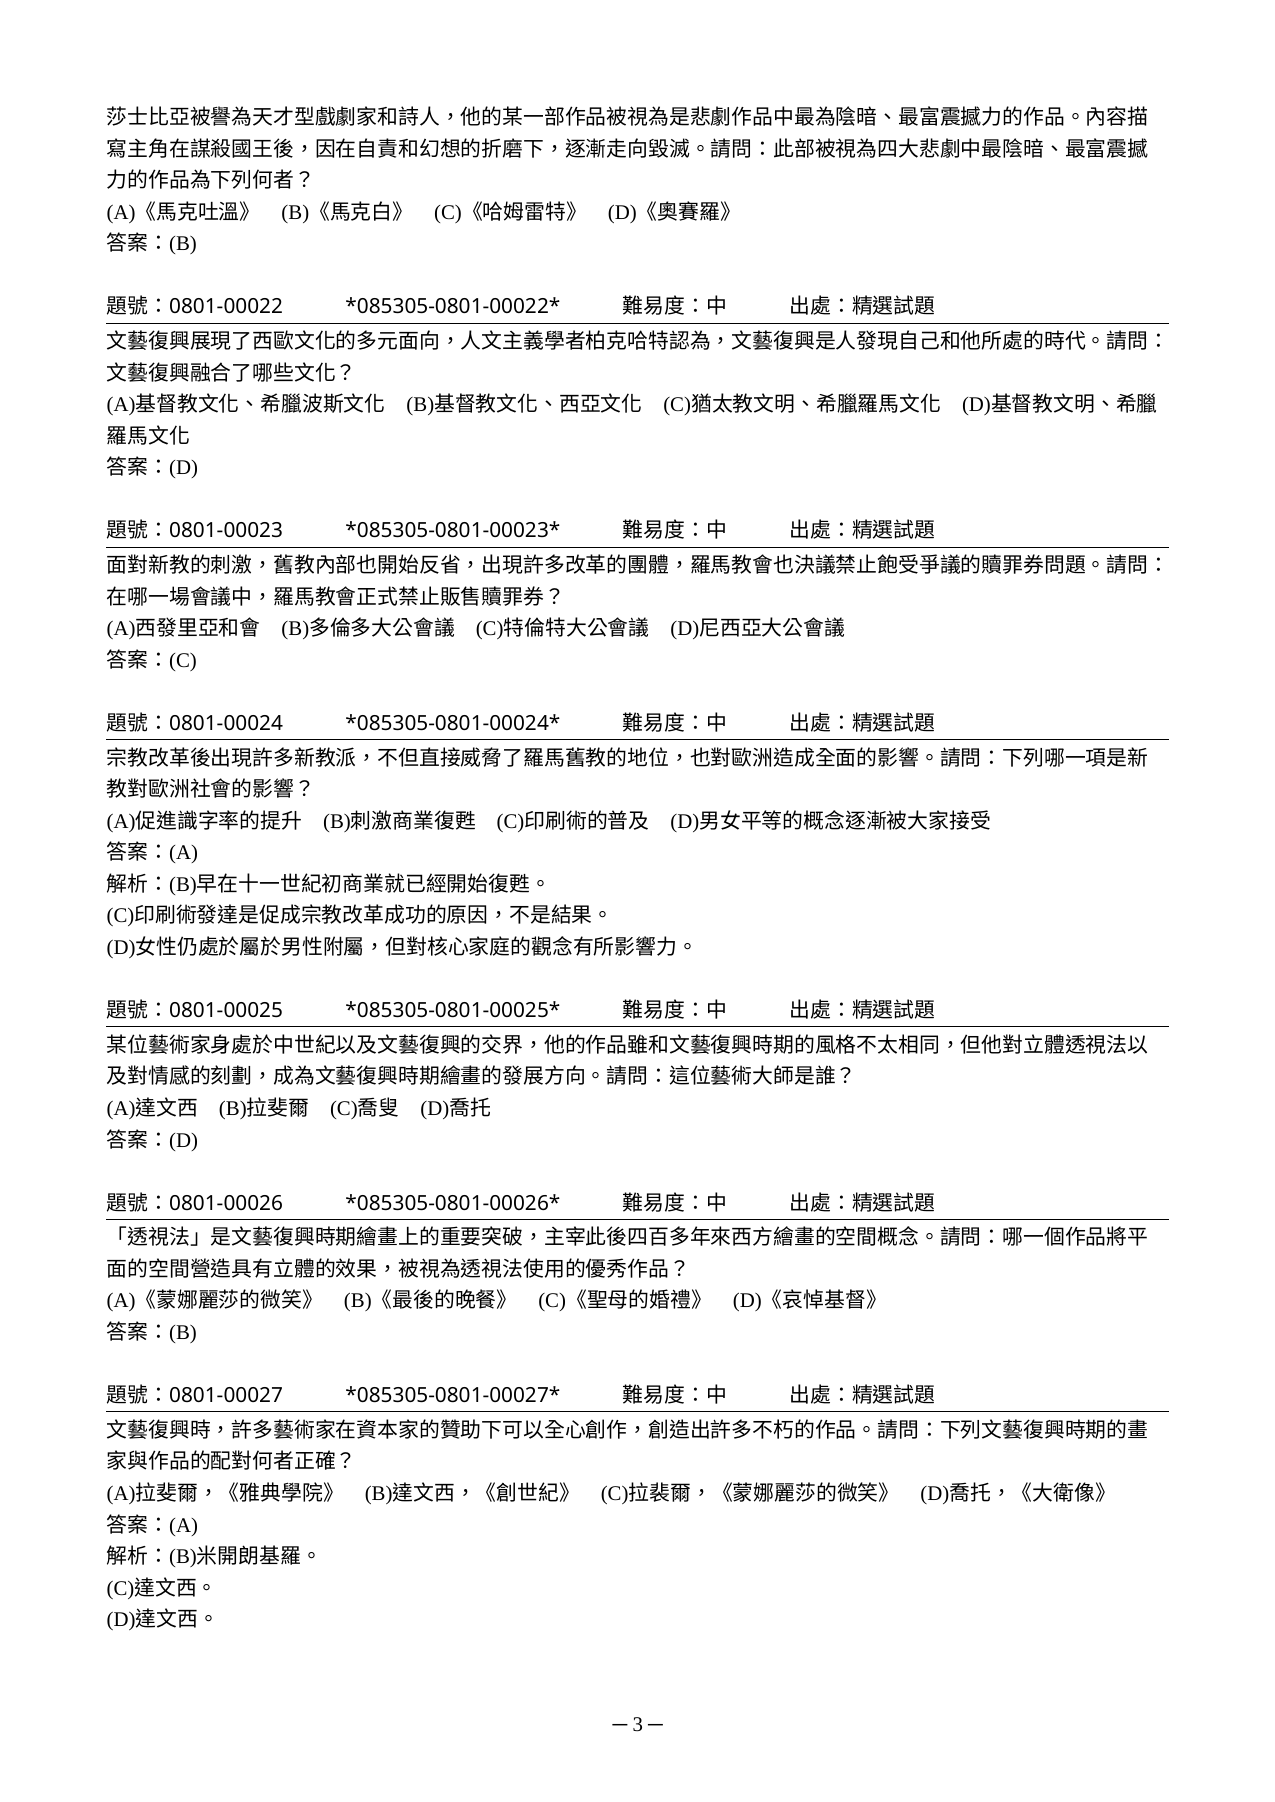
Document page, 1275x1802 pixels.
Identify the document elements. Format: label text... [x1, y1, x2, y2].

text 面對新教的刺激，舊教內部也開始反省，出現許多改革的團體，羅馬教會也決議禁止飽受爭議的贖罪券問題。請問：在哪一場會議中，羅馬教會正式禁止販售贖罪券？ (A)西發里亞和會 (B)多倫多大公會議 (C)特倫特大公會議 (D)尼西亞大公會議 [106, 548, 1169, 642]
text 解析：(B)早在十一世紀初商業就已經開始復甦。 (C)印刷術發達是促成宗教改革成功的原因，不是結果。 (D)女性仍處於屬於男性附屬，但對核心家庭的觀念有所影響力。 [106, 867, 1169, 961]
text 某位藝術家身處於中世紀以及文藝復興的交界，他的作品雖和文藝復興時期的風格不太相同，但他對立體透視法以及對情感的刻劃，成為文藝復興時期繪畫的發展方向。請問：這位藝術大師是誰？ (A)達文西 (B)拉斐爾 (C)喬叟 (D)喬托 [106, 1027, 1169, 1122]
text 題號：0801-00025 *085305-0801-00025* 難易度：中 出處：精選試題 [106, 993, 1169, 1026]
text 莎士比亞被譽為天才型戲劇家和詩人，他的某一部作品被視為是悲劇作品中最為陰暗、最富震撼力的作品。內容描寫主角在謀殺國王後，因在自責和幻想的折磨下，逐漸走向毀滅。請問：此部被視為四大悲劇中最陰暗、最富震撼力的作品為下列何者？ (A)《馬克吐溫》 (B)《馬克白》 (C)《哈姆雷特》 (D)《奧賽羅》 [106, 100, 1169, 226]
text 「透視法」是文藝復興時期繪畫上的重要突破，主宰此後四百多年來西方繪畫的空間概念。請問：哪一個作品將平面的空間營造具有立體的效果，被視為透視法使用的優秀作品？ (A)《蒙娜麗莎的微笑》 (B)《最後的晚餐》 (C)《聖母的婚禮》 (D)《哀悼基督》 [106, 1220, 1169, 1315]
text 題號：0801-00026 *085305-0801-00026* 難易度：中 出處：精選試題 [106, 1185, 1169, 1219]
text 答案：(B) [106, 1315, 1169, 1346]
text 解析：(B)米開朗基羅。 (C)達文西。 (D)達文西。 [106, 1539, 1169, 1633]
text 答案：(D) [106, 450, 1169, 482]
text 題號：0801-00023 *085305-0801-00023* 難易度：中 出處：精選試題 [106, 513, 1169, 547]
text 答案：(B) [106, 226, 1169, 257]
text 題號：0801-00024 *085305-0801-00024* 難易度：中 出處：精選試題 [106, 706, 1169, 739]
text 答案：(C) [106, 642, 1169, 674]
text 答案：(A) [106, 835, 1169, 867]
text 題號：0801-00022 *085305-0801-00022* 難易度：中 出處：精選試題 [106, 289, 1169, 323]
text 答案：(A) [106, 1507, 1169, 1539]
text 答案：(D) [106, 1122, 1169, 1154]
text 文藝復興時，許多藝術家在資本家的贊助下可以全心創作，創造出許多不朽的作品。請問：下列文藝復興時期的畫家與作品的配對何者正確？ (A)拉斐爾，《雅典學院》 (B)達文西，《創世紀》 (C)拉裴爾，《蒙娜麗莎的微笑》 (D)喬托，《大衛像》 [106, 1412, 1169, 1507]
text 宗教改革後出現許多新教派，不但直接威脅了羅馬舊教的地位，也對歐洲造成全面的影響。請問：下列哪一項是新教對歐洲社會的影響？ (A)促進識字率的提升 (B)刺激商業復甦 (C)印刷術的普及 (D)男女平等的概念逐漸被大家接受 [106, 740, 1169, 835]
text 文藝復興展現了西歐文化的多元面向，人文主義學者柏克哈特認為，文藝復興是人發現自己和他所處的時代。請問：文藝復興融合了哪些文化？ (A)基督教文化、希臘波斯文化 (B)基督教文化、西亞文化 (C)猶太教文明、希臘羅馬文化 (D)基督教文明、希臘羅馬文化 [106, 324, 1169, 450]
text 題號：0801-00027 *085305-0801-00027* 難易度：中 出處：精選試題 [106, 1378, 1169, 1411]
